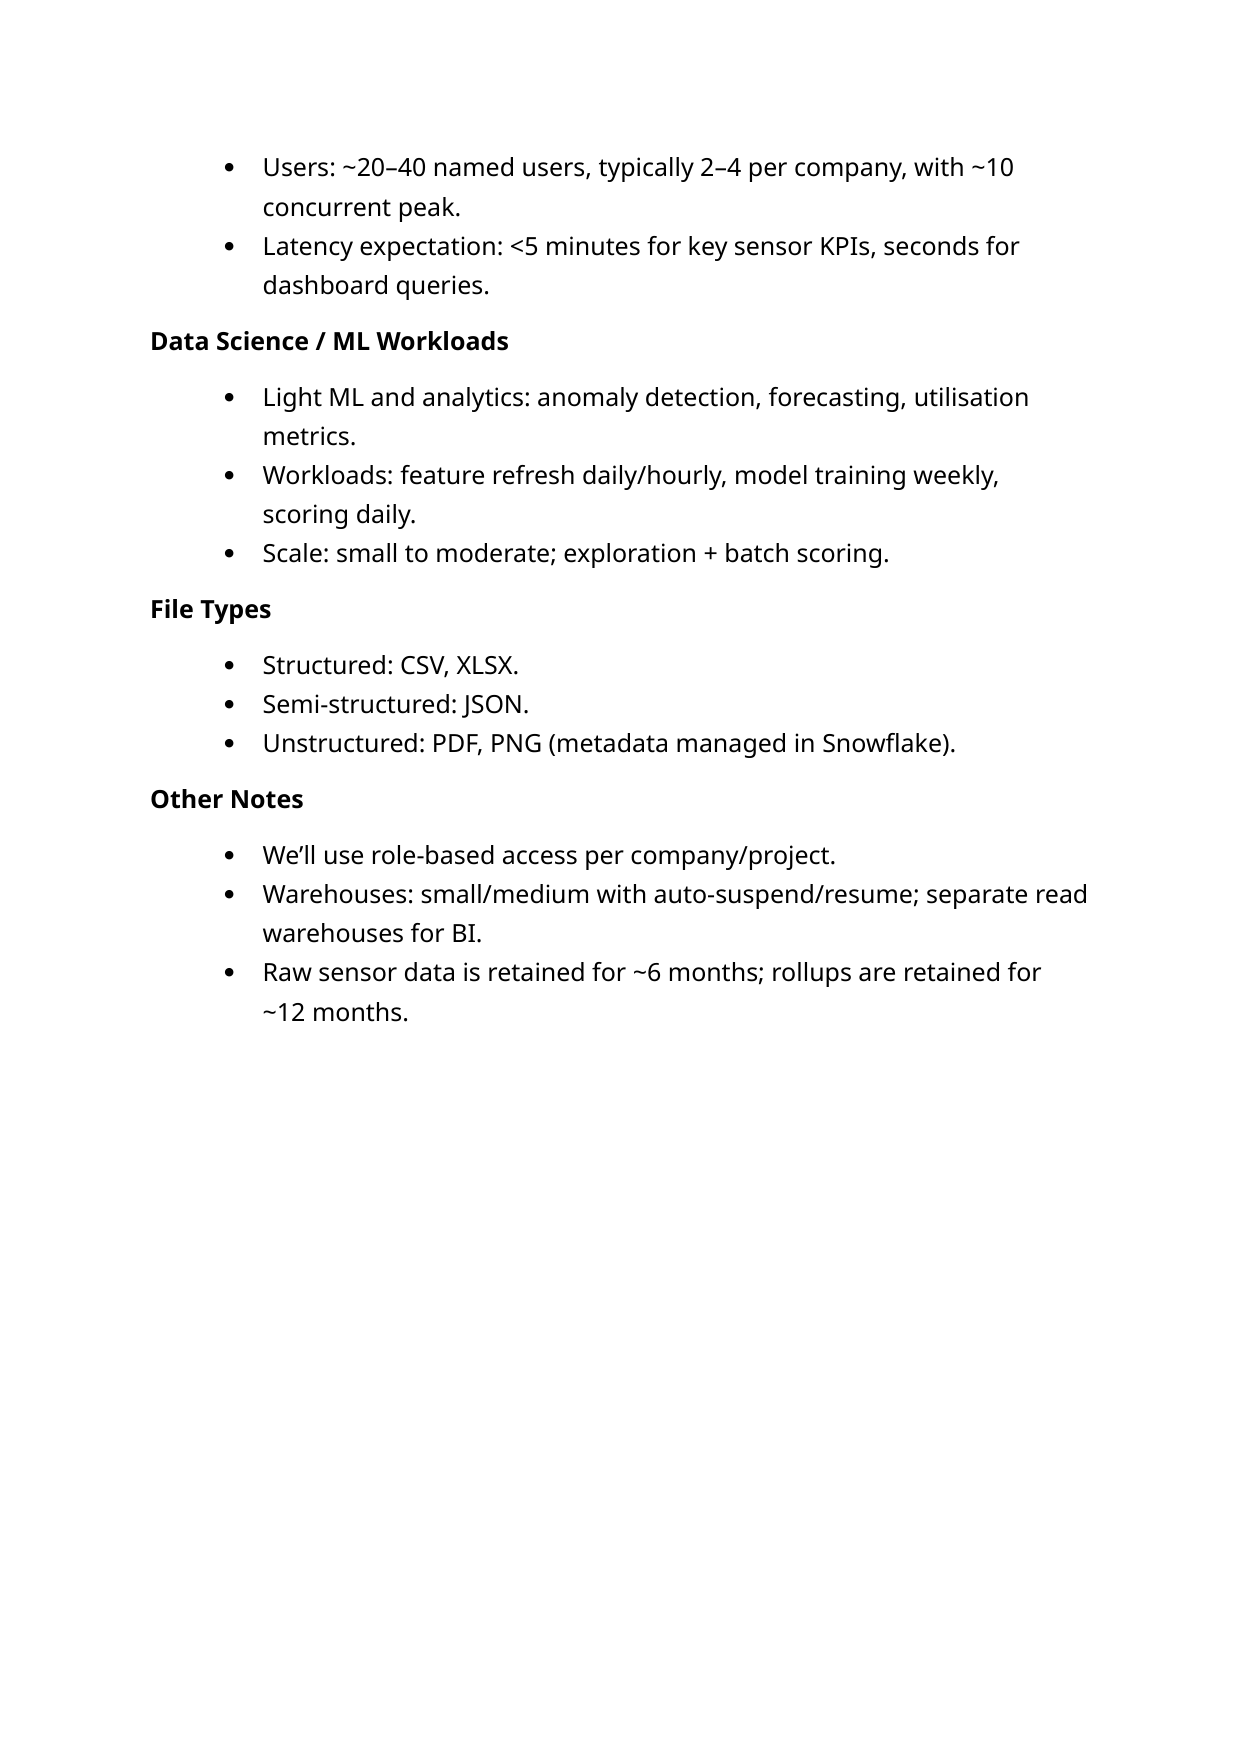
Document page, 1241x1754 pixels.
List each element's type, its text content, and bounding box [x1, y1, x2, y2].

list Raw sensor data is retained for ~6 months; rollups are retained for ~12 months. [225, 955, 1090, 1028]
list Users: ~20–40 named users, typically 2–4 per company, with ~10 concurrent peak. [225, 150, 1090, 223]
text File Types [150, 592, 1090, 626]
text Data Science / ML Workloads [150, 323, 1090, 357]
list Warehouses: small/medium with auto-suspend/resume; separate read warehouses for BI. [225, 877, 1090, 950]
list Latency expectation: <5 minutes for key sensor KPIs, seconds for dashboard queries. [225, 228, 1090, 302]
list Unstructured: PDF, PNG (metadata managed in Snowflake). [225, 726, 1090, 760]
list Semi-structured: JSON. [225, 687, 1090, 721]
list We’ll use role-based access per company/project. [225, 837, 1090, 872]
list Light ML and analytics: anomaly detection, forecasting, utilisation metrics. [225, 379, 1090, 452]
list Workloads: feature refresh daily/hourly, model training weekly, scoring daily. [225, 457, 1090, 531]
list Scale: small to moderate; exploration + batch scoring. [225, 536, 1090, 570]
list Structured: CSV, XLSX. [225, 647, 1090, 682]
text Other Notes [150, 782, 1090, 816]
